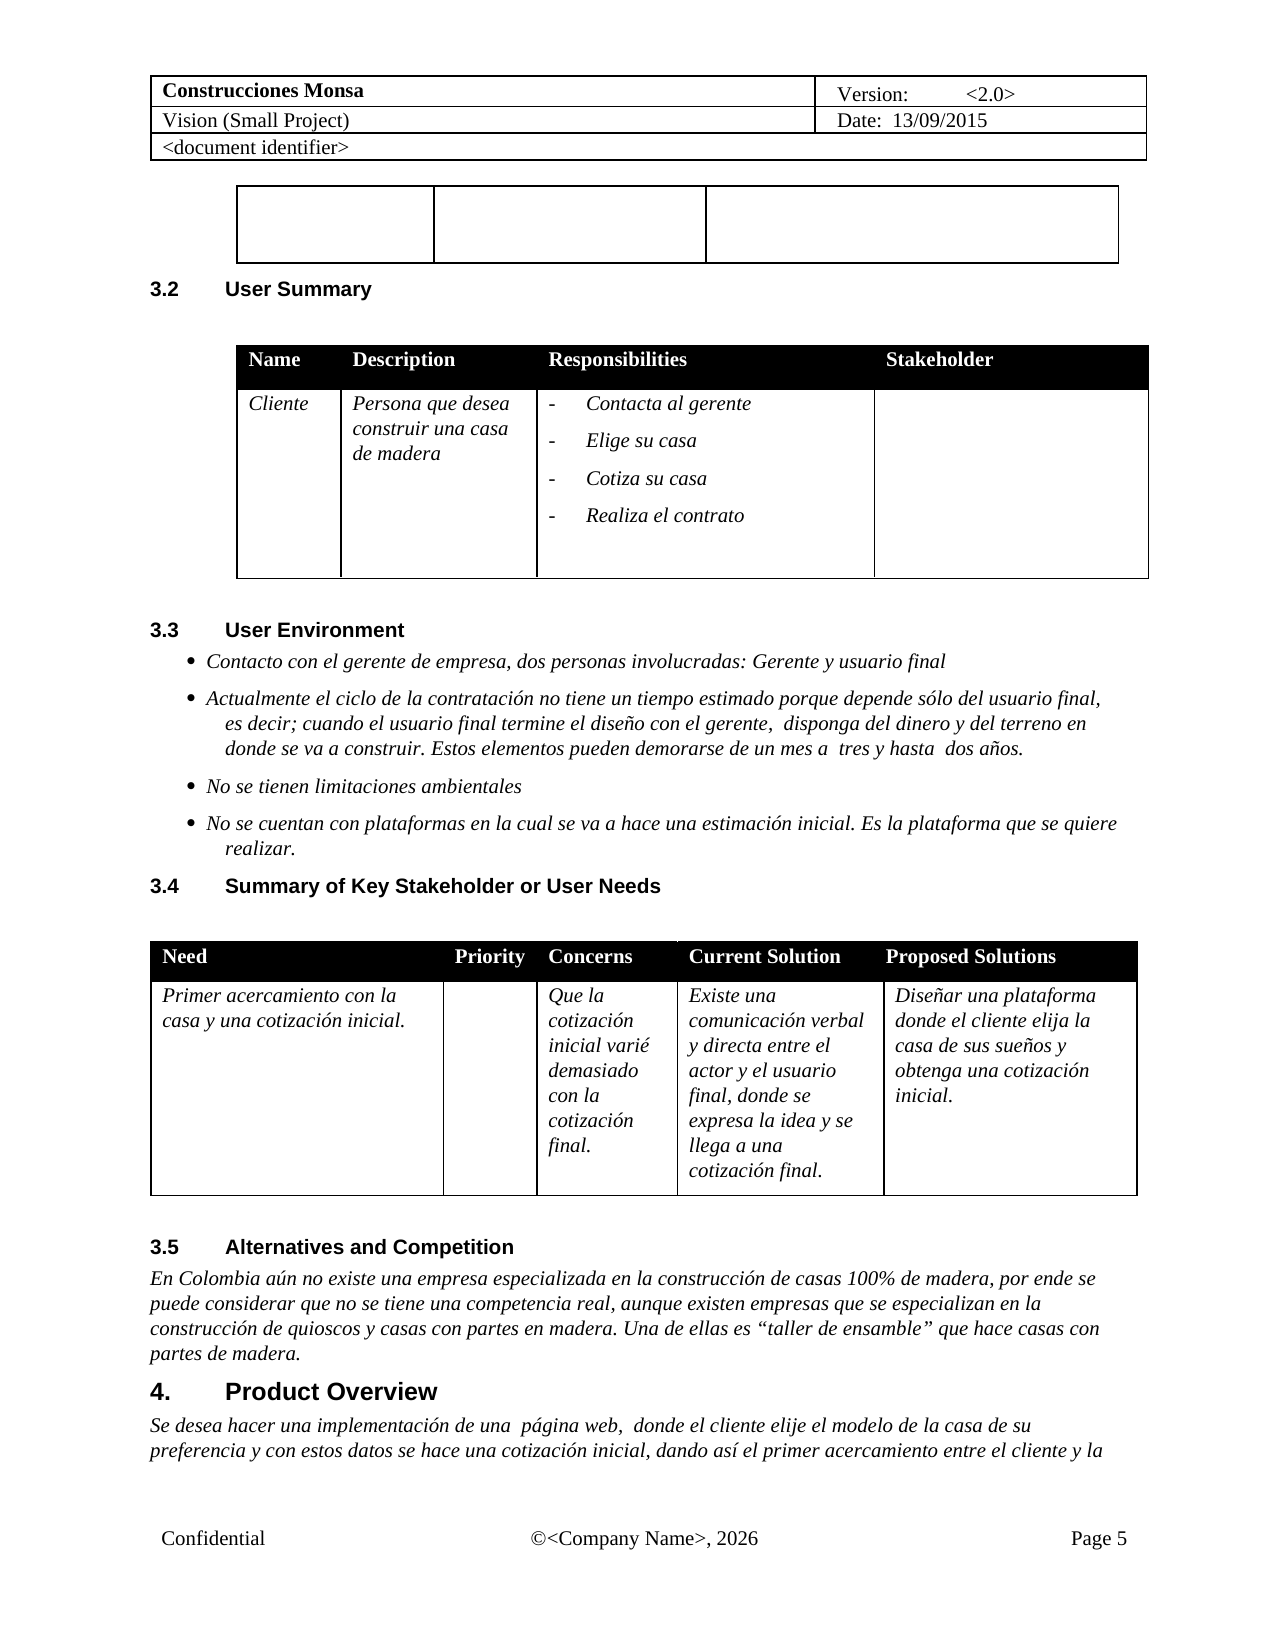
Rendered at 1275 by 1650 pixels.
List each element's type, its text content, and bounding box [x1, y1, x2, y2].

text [150, 1412, 1125, 1462]
text En Colombia aún no existe una empresa especializada en la construcción de casas 100% de madera, por ende se puede considerar que no se tiene una competencia real, aunque existen empresas que se especializan en la construcción de quioscos y casas con partes en madera. Una de ellas es “taller de ensamble” que hace casas con partes de madera. [150, 1265, 1125, 1365]
list No se cuentan con plataformas en la cual se va a hace una estimación inicial. Es la plataforma que se quiere realizar. [187, 810, 1125, 860]
table_header Stakeholder [875, 346, 1148, 388]
table_cell [444, 982, 536, 1194]
table_cell Contacta al gerente Elige su casa Cotiza su casa Realiza el contrato [538, 390, 874, 577]
table_cell Diseñar una plataforma donde el cliente elija la casa de sus sueños y obtenga una cotización inicial. [885, 982, 1136, 1194]
table_header Need [152, 943, 443, 981]
table_header Current Solution [678, 943, 874, 981]
subtitle Summary of Key Stakeholder or User Needs [150, 873, 1125, 898]
subtitle User Environment [150, 616, 1125, 641]
table_cell [875, 390, 1148, 577]
table_header Description [342, 346, 536, 388]
table_cell Cliente [238, 390, 340, 577]
table_cell Persona que desea construir una casa de madera [342, 390, 536, 577]
subtitle User Summary [150, 276, 1125, 301]
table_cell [435, 187, 705, 262]
table_cell Existe una comunicación verbal y directa entre el actor y el usuario final, donde se expresa la idea y se llega a una cotización final. [678, 982, 883, 1194]
table_cell Que la cotización inicial varié demasiado con la cotización final. [538, 982, 677, 1194]
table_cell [707, 187, 1118, 262]
subtitle Alternatives and Competition [150, 1234, 1125, 1259]
table_header Name [238, 346, 340, 388]
table_header Responsibilities [538, 346, 874, 388]
table_cell Primer acercamiento con la casa y una cotización inicial. [152, 982, 443, 1194]
list Contacto con el gerente de empresa, dos personas involucradas: Gerente y usuario final [187, 648, 1125, 673]
list No se tienen limitaciones ambientales [187, 773, 1125, 798]
table_header Proposed Solutions [875, 943, 1136, 981]
table_header Concerns [538, 943, 677, 981]
list Actualmente el ciclo de la contratación no tiene un tiempo estimado porque depende sólo del usuario final, es decir; cuando el usuario final termine el diseño con el gerente, disponga del dinero y del terreno en donde se va a construir. Estos elementos pueden demorarse de un mes a tres y hasta dos años. [187, 685, 1125, 760]
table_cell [238, 187, 433, 262]
table_header Priority [444, 943, 536, 981]
subtitle Product Overview [150, 1377, 1125, 1406]
